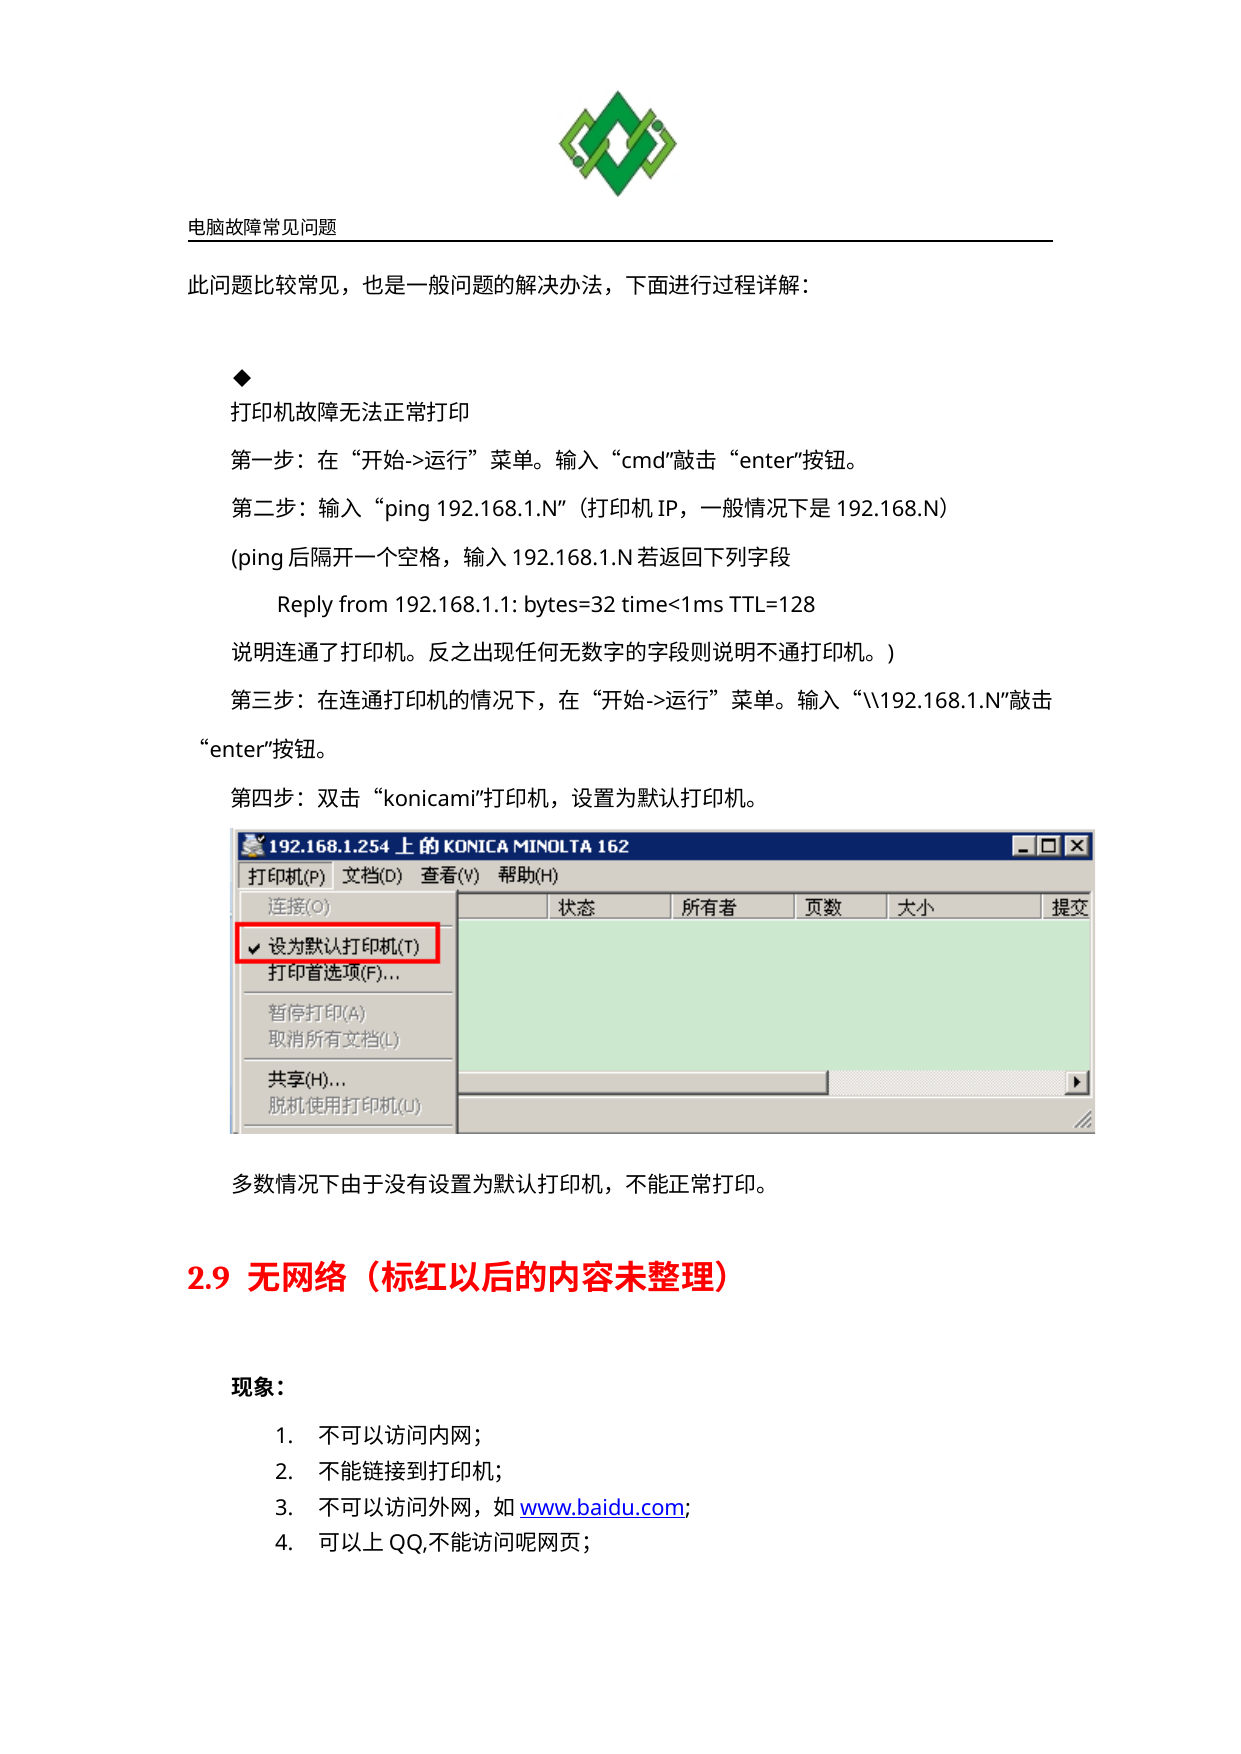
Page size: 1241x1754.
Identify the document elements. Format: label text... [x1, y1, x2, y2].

list 不能链接到打印机； [275, 1453, 1053, 1486]
list 不可以访问内网； [275, 1418, 1053, 1450]
text 打印机故障无法正常打印 [187, 394, 1053, 427]
text 多数情况下由于没有设置为默认打印机，不能正常打印。 [187, 1167, 1053, 1199]
picture [229, 828, 1096, 1134]
list 可以上QQ,不能访问呢网页； [275, 1525, 1053, 1557]
text 说明连通了打印机。反之出现任何无数字的字段则说明不通打印机。) [187, 635, 1053, 667]
text 此问题比较常见，也是一般问题的解决办法，下面进行过程详解： [187, 267, 1053, 300]
text 现象： [187, 1369, 1053, 1402]
text 第四步：双击“konicami”打印机，设置为默认打印机。 [187, 780, 1053, 813]
text 第三步：在连通打印机的情况下，在“开始->运行”菜单。输入“\\192.168.1.N”敲击“enter”按钮。 [187, 683, 1053, 764]
text 第二步：输入“ping 192.168.1.N”（打印机IP，一般情况下是192.168.N） [187, 491, 1053, 523]
subtitle 无网络（标红以后的内容未整理） [187, 1242, 1053, 1307]
text 第一步：在“开始->运行”菜单。输入“cmd”敲击“enter”按钮。 [187, 442, 1053, 475]
text (ping后隔开一个空格，输入192.168.1.N若返回下列字段 [187, 539, 1053, 572]
text Reply from 192.168.1.1: bytes=32 time<1ms TTL=128 [187, 587, 1053, 620]
list 不可以访问外网，如www.baidu.com; [275, 1489, 1053, 1522]
picture [556, 88, 685, 200]
